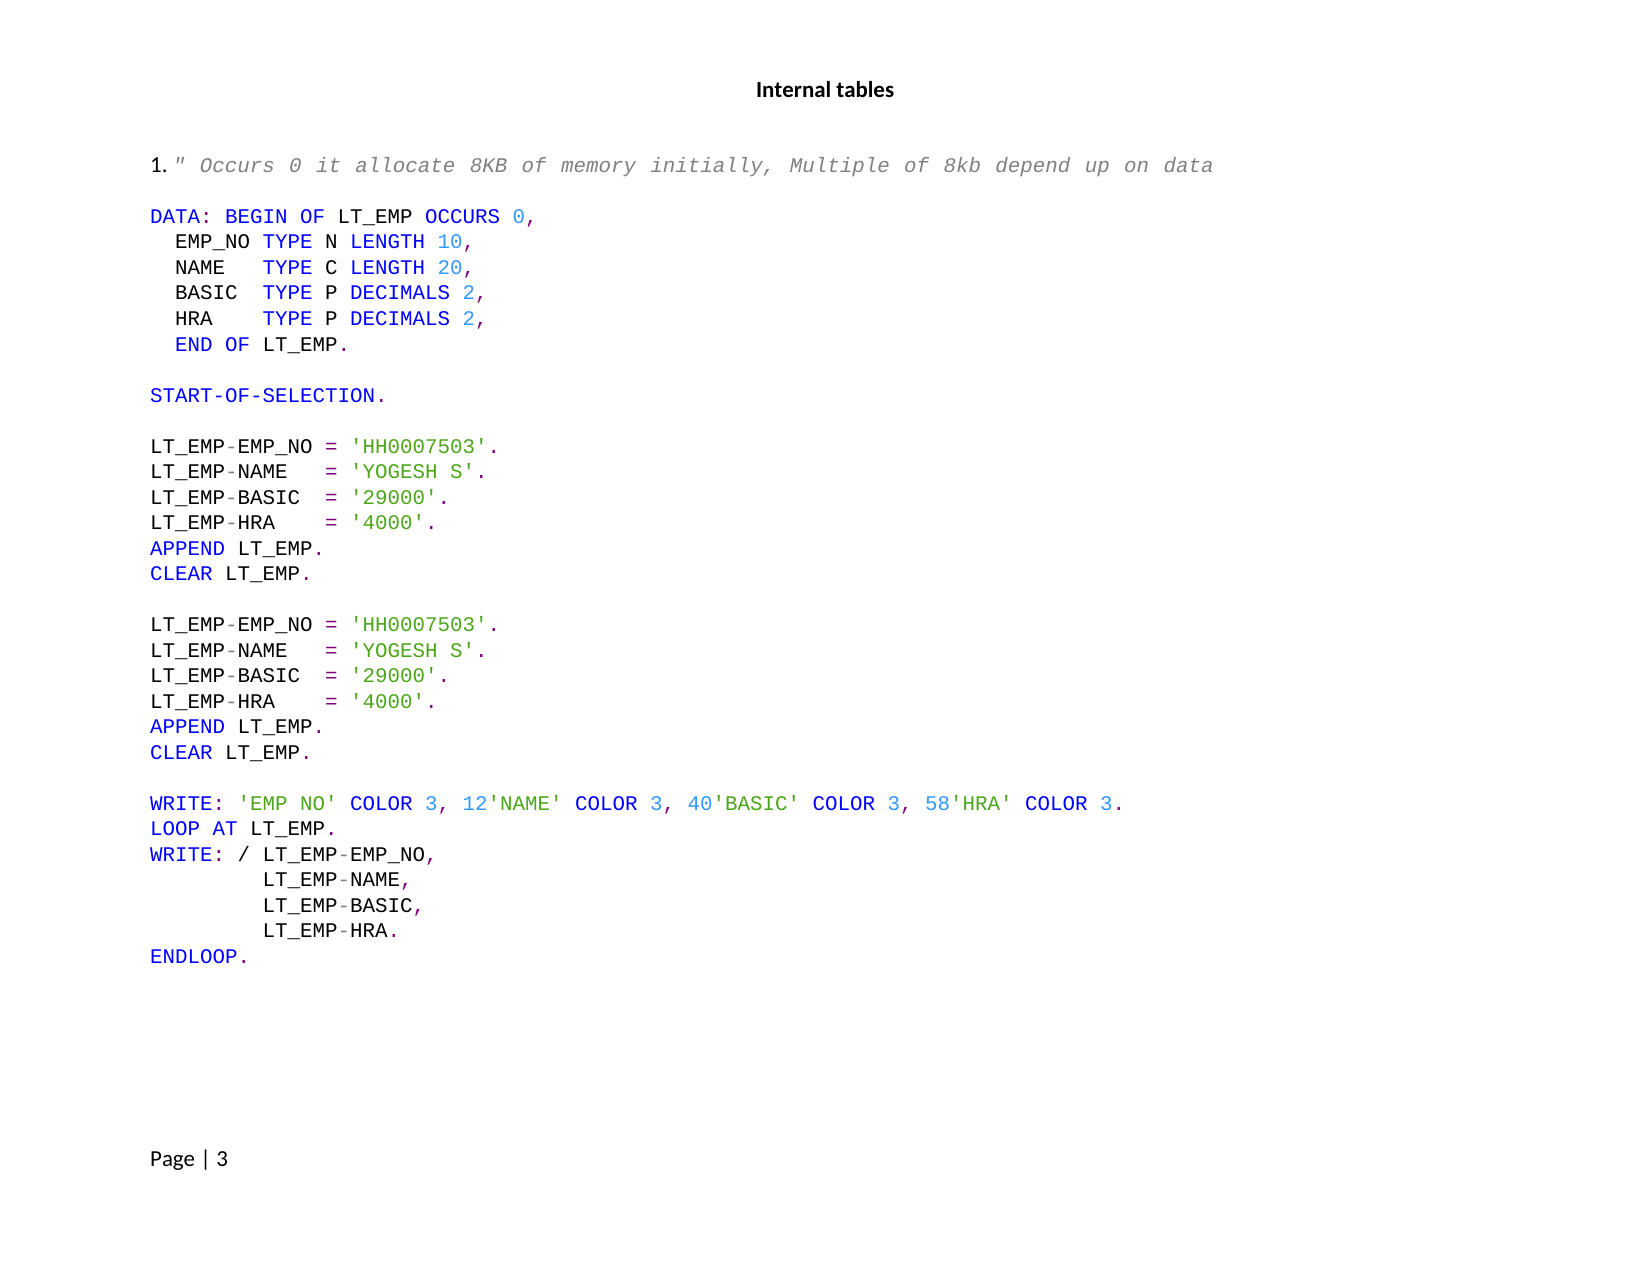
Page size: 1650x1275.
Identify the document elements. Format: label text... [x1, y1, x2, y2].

text 1. " Occurs 0 it allocate 8KB of memory initially, Multiple of 8kb depend up on data DATA: BEGIN OF LT_EMP OCCURS 0, EMP_NO TYPE N LENGTH 10, NAME TYPE C LENGTH 20, BASIC TYPE P DECIMALS 2, HRA TYPE P DECIMALS 2, END OF LT_EMP. START-OF-SELECTION. LT_EMP-EMP_NO = 'HH0007503'. LT_EMP-NAME = 'YOGESH S'. LT_EMP-BASIC = '29000'. LT_EMP-HRA = '4000'. APPEND LT_EMP. CLEAR LT_EMP. LT_EMP-EMP_NO = 'HH0007503'. LT_EMP-NAME = 'YOGESH S'. LT_EMP-BASIC = '29000'. LT_EMP-HRA = '4000'. APPEND LT_EMP. CLEAR LT_EMP. WRITE: 'EMP NO' COLOR 3, 12'NAME' COLOR 3, 40'BASIC' COLOR 3, 58'HRA' COLOR 3. LOOP AT LT_EMP. WRITE: / LT_EMP-EMP_NO, LT_EMP-NAME, LT_EMP-BASIC, LT_EMP-HRA. ENDLOOP. [150, 150, 1500, 970]
